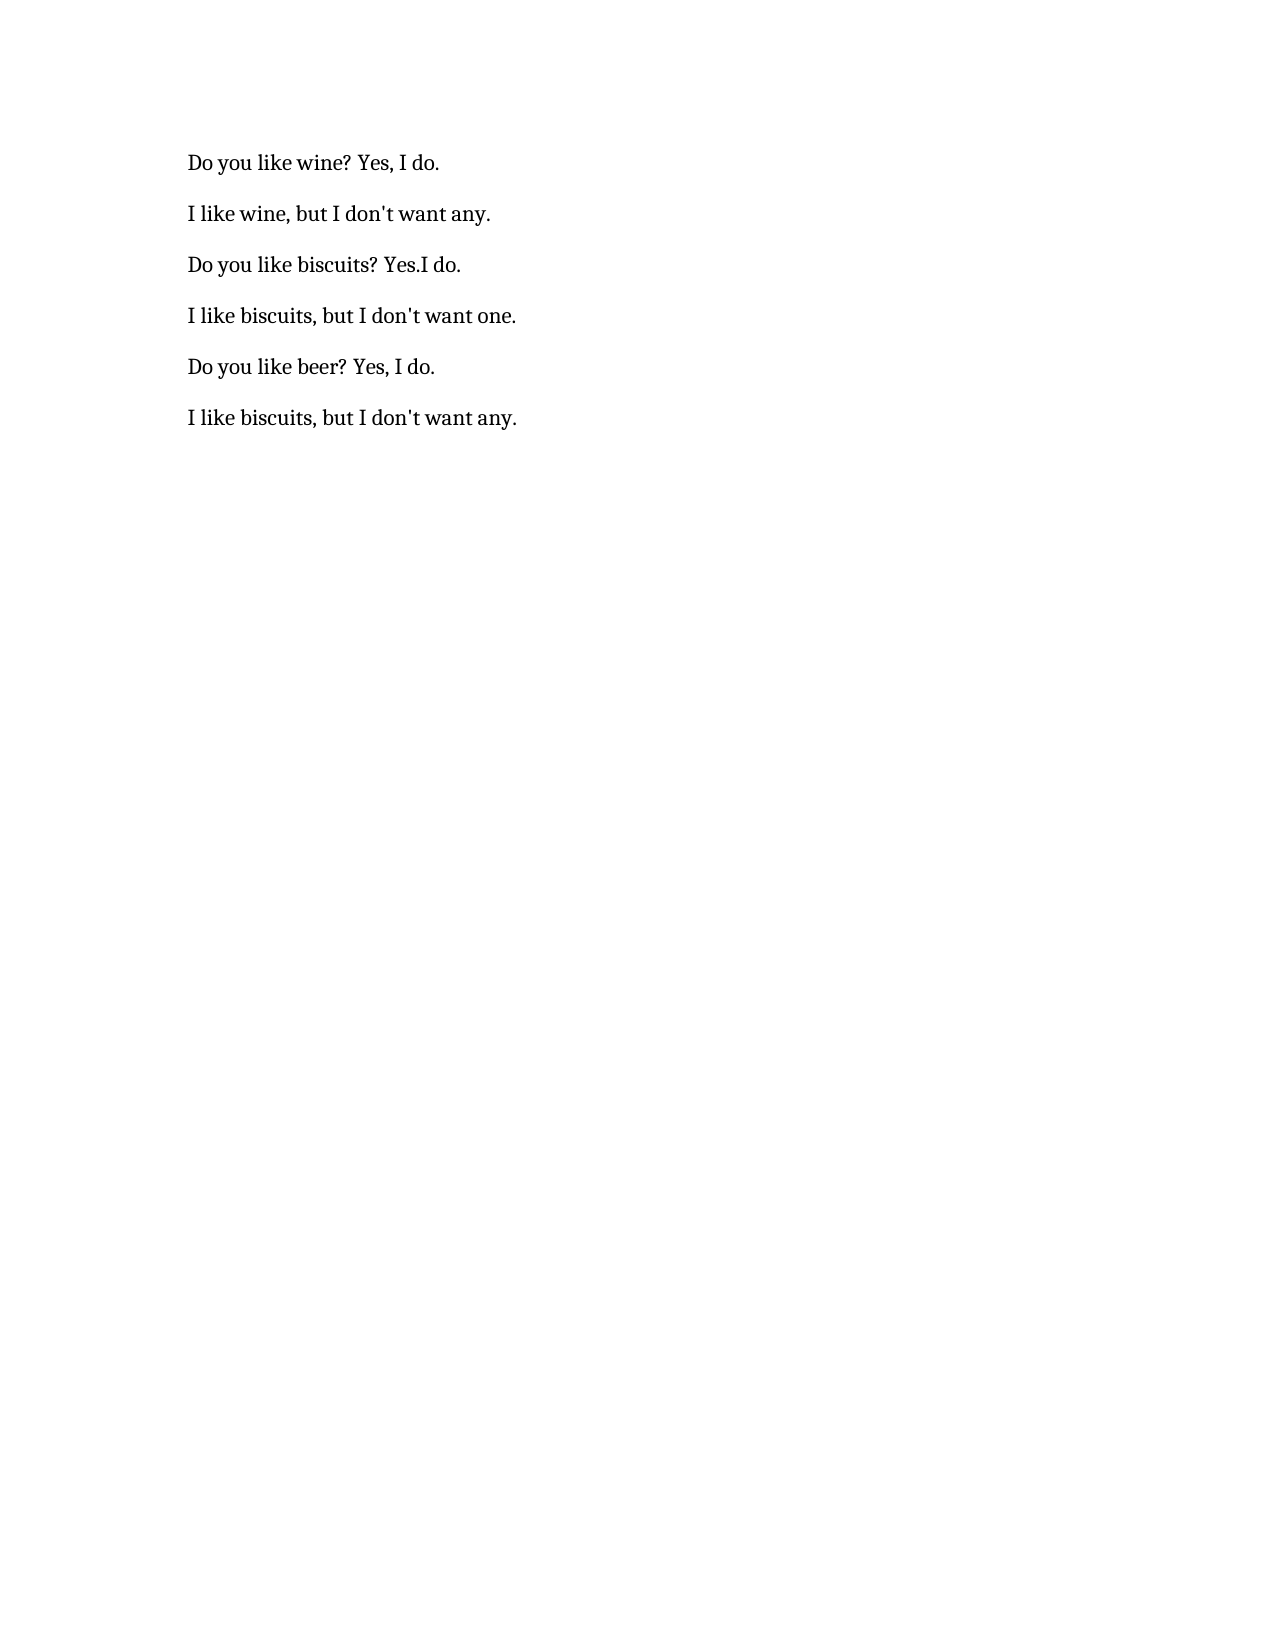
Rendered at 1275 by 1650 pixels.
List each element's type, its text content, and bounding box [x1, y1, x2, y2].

text Do you like beer? Yes, I do. [187, 354, 1087, 381]
text I like biscuits, but I don't want one. [187, 303, 1087, 329]
text Do you like wine? Yes, I do. [187, 150, 1087, 176]
text I like biscuits, but I don't want any. [187, 405, 1087, 432]
text Do you like biscuits? Yes.I do. [187, 252, 1087, 278]
text I like wine, but I don't want any. [187, 201, 1087, 227]
